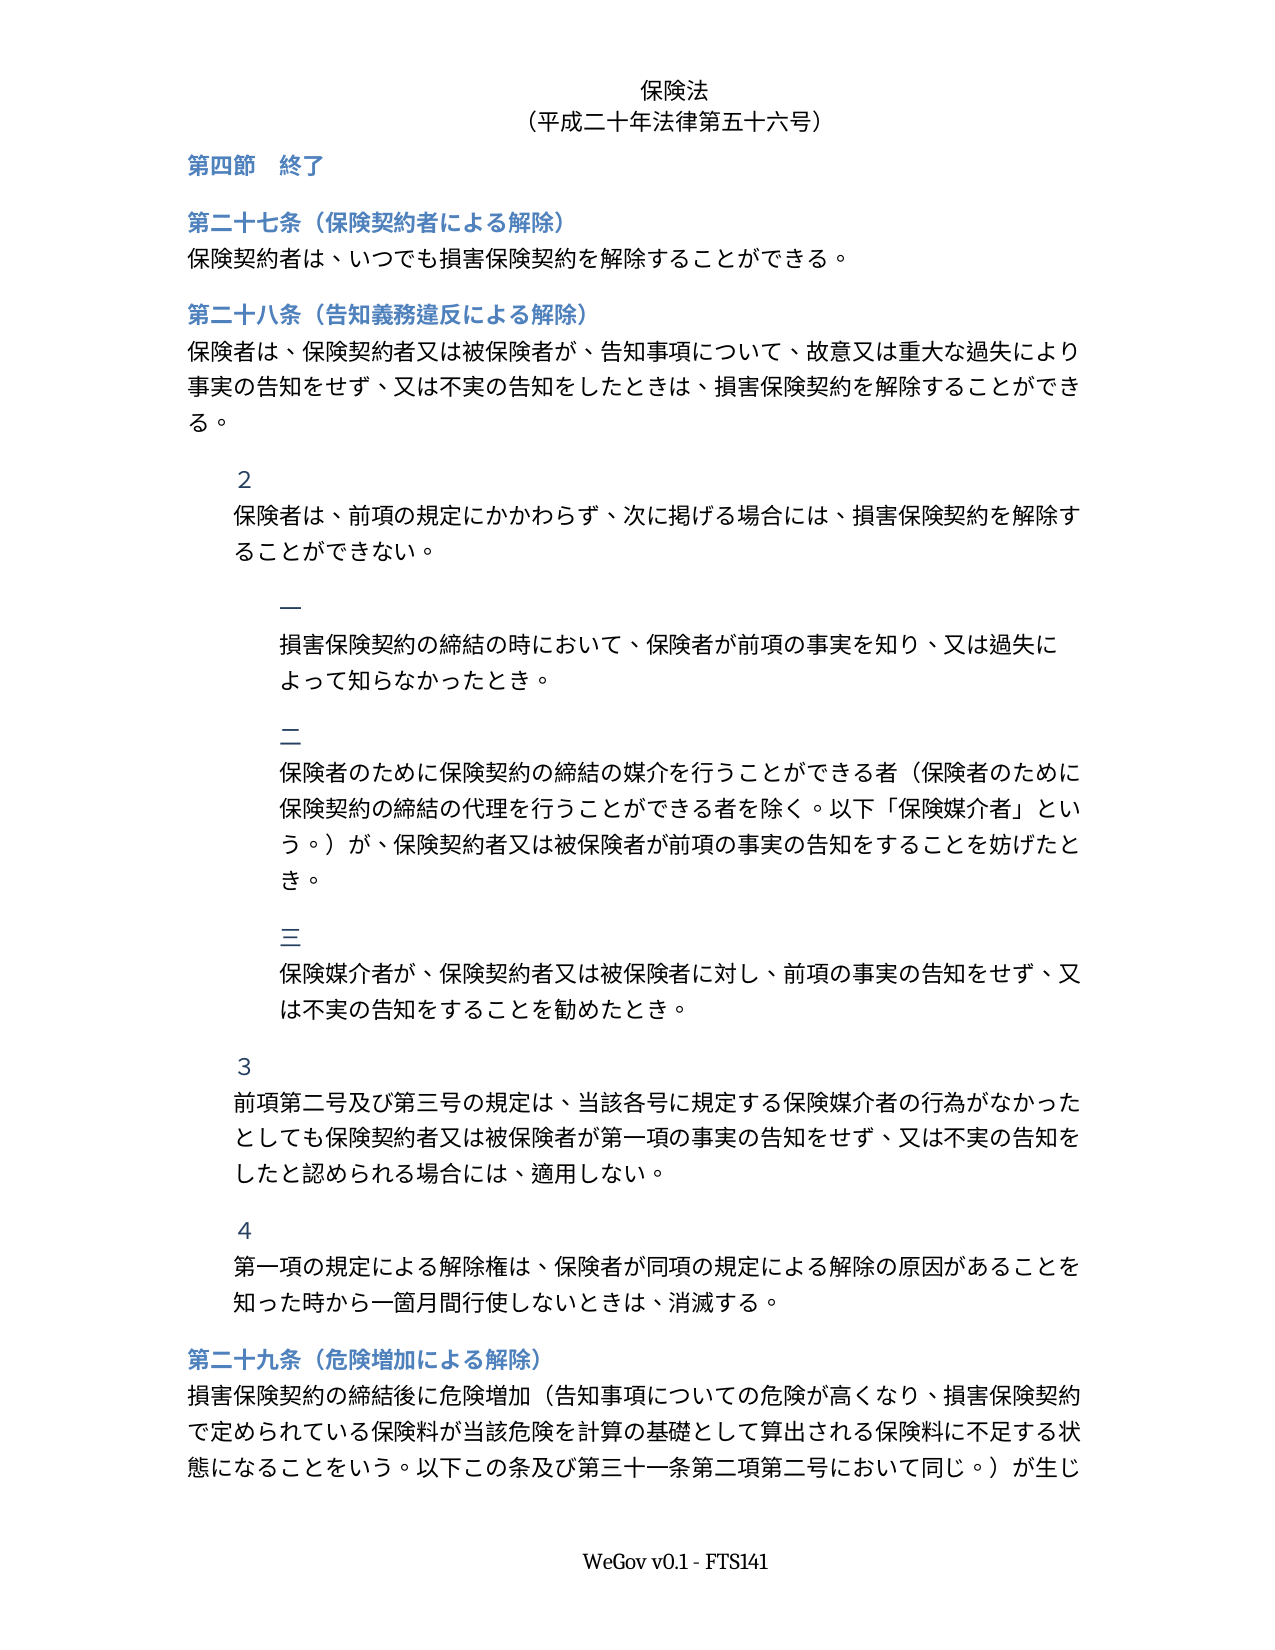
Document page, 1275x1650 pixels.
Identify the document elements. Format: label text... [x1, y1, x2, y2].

subtitle 第四節 終了 [187, 150, 1087, 181]
subtitle 一 [279, 593, 1087, 624]
text 保険者のために保険契約の締結の媒介を行うことができる者（保険者のために保険契約の締結の代理を行うことができる者を除く。以下「保険媒介者」という。）が、保険契約者又は被保険者が前項の事実の告知をすることを妨げたとき。 [279, 757, 1087, 896]
text 第一項の規定による解除権は、保険者が同項の規定による解除の原因があることを知った時から一箇月間行使しないときは、消滅する。 [233, 1251, 1087, 1318]
text 保険媒介者が、保険契約者又は被保険者に対し、前項の事実の告知をせず、又は不実の告知をすることを勧めたとき。 [279, 958, 1087, 1025]
text 保険者は、保険契約者又は被保険者が、告知事項について、故意又は重大な過失により事実の告知をせず、又は不実の告知をしたときは、損害保険契約を解除することができる。 [187, 335, 1087, 438]
text 前項第二号及び第三号の規定は、当該各号に規定する保険媒介者の行為がなかったとしても保険契約者又は被保険者が第一項の事実の告知をせず、又は不実の告知をしたと認められる場合には、適用しない。 [233, 1086, 1087, 1189]
subtitle 第二十七条（保険契約者による解除） [187, 207, 1087, 238]
subtitle ４ [233, 1215, 1087, 1246]
subtitle ２ [233, 464, 1087, 495]
text 損害保険契約の締結の時において、保険者が前項の事実を知り、又は過失によって知らなかったとき。 [279, 629, 1087, 696]
subtitle ３ [233, 1051, 1087, 1082]
subtitle 三 [279, 922, 1087, 953]
subtitle 二 [279, 721, 1087, 753]
text 保険契約者は、いつでも損害保険契約を解除することができる。 [187, 243, 1087, 274]
subtitle 第二十八条（告知義務違反による解除） [187, 299, 1087, 331]
text 保険者は、前項の規定にかかわらず、次に掲げる場合には、損害保険契約を解除することができない。 [233, 500, 1087, 567]
subtitle 第二十九条（危険増加による解除） [187, 1344, 1087, 1375]
